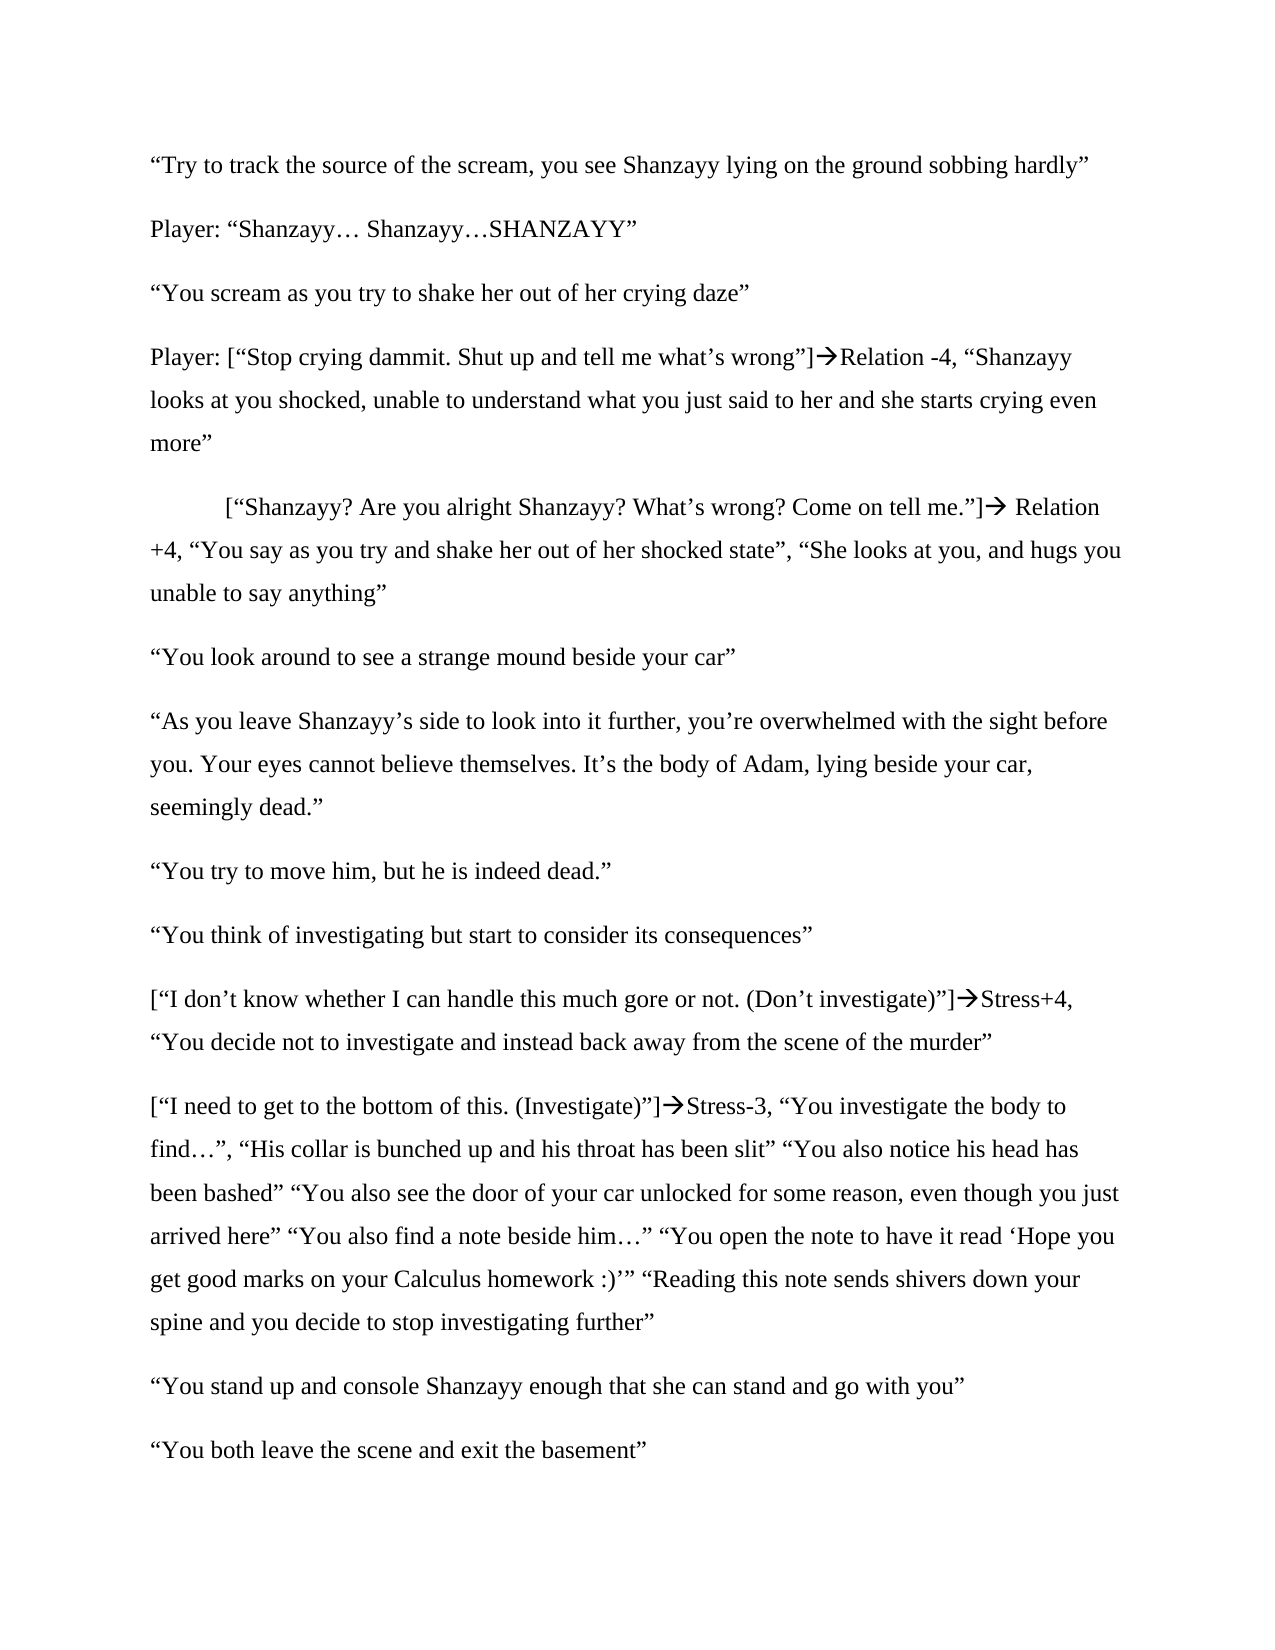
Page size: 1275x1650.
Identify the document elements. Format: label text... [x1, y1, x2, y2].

text “You stand up and console Shanzayy enough that she can stand and go with you” [150, 1371, 1125, 1400]
text Player: [“Stop crying dammit. Shut up and tell me what’s wrong”]Relation -4, “Shanzayy looks at you shocked, unable to understand what you just said to her and she starts crying even more” [150, 342, 1125, 457]
text “You look around to see a strange mound beside your car” [150, 642, 1125, 671]
text “You try to move him, but he is indeed dead.” [150, 856, 1125, 885]
text Player: “Shanzayy… Shanzayy…SHANZAYY” [150, 214, 1125, 243]
text “As you leave Shanzayy’s side to look into it further, you’re overwhelmed with the sight before you. Your eyes cannot believe themselves. It’s the body of Adam, lying beside your car, seemingly dead.” [150, 706, 1125, 821]
text [“I need to get to the bottom of this. (Investigate)”]Stress-3, “You investigate the body to find…”, “His collar is bunched up and his throat has been slit” “You also notice his head has been bashed” “You also see the door of your car unlocked for some reason, even though you just arrived here” “You also find a note beside him…” “You open the note to have it read ‘Hope you get good marks on your Calculus homework :)’” “Reading this note sends shivers down your spine and you decide to stop investigating further” [150, 1091, 1125, 1336]
text [“I don’t know whether I can handle this much gore or not. (Don’t investigate)”]Stress+4, “You decide not to investigate and instead back away from the scene of the murder” [150, 984, 1125, 1056]
text “You both leave the scene and exit the basement” [150, 1435, 1125, 1464]
text [“Shanzayy? Are you alright Shanzayy? What’s wrong? Come on tell me.”] Relation +4, “You say as you try and shake her out of her shocked state”, “She looks at you, and hugs you unable to say anything” [150, 492, 1125, 607]
text “You think of investigating but start to consider its consequences” [150, 920, 1125, 949]
text “Try to track the source of the scream, you see Shanzayy lying on the ground sobbing hardly” [150, 150, 1125, 179]
text “You scream as you try to shake her out of her crying daze” [150, 278, 1125, 307]
